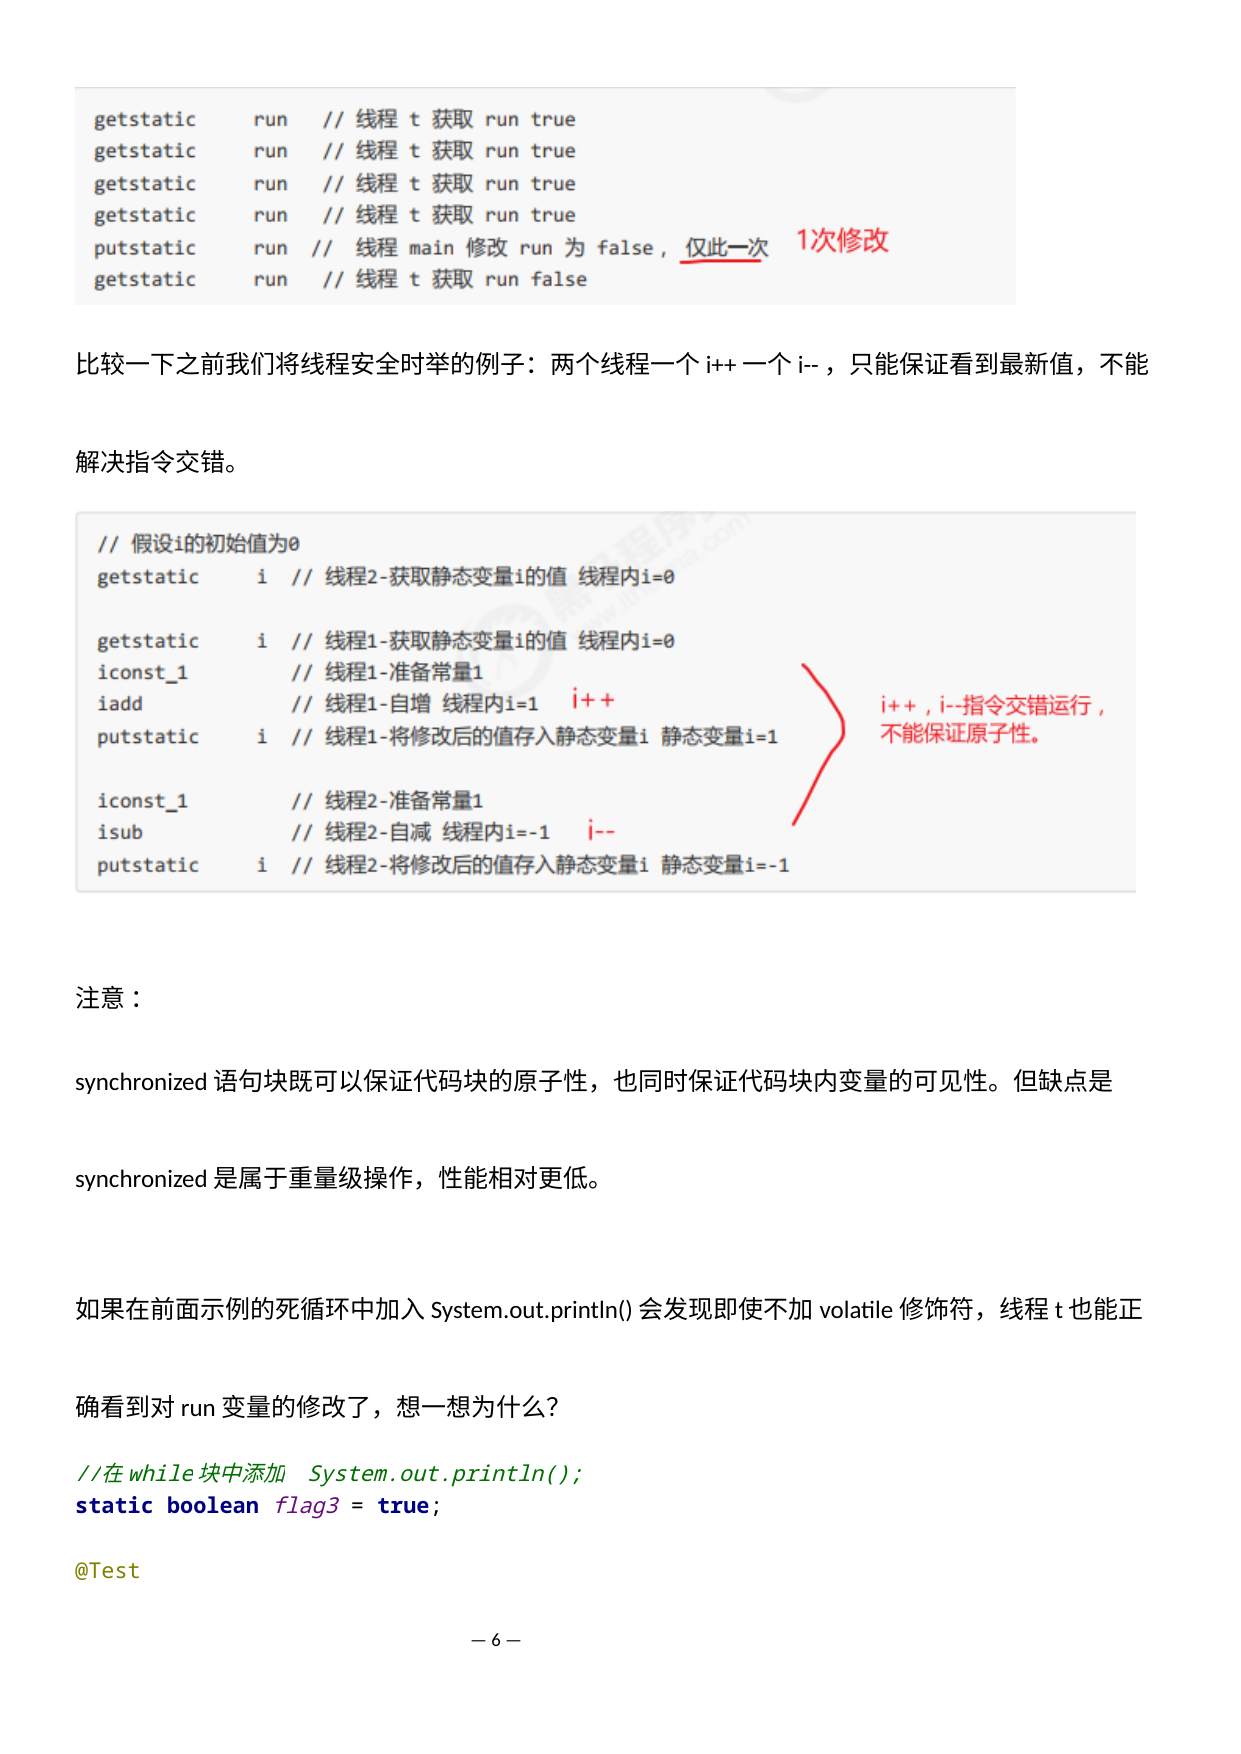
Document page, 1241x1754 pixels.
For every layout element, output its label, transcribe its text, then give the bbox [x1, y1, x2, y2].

picture [75, 87, 1016, 305]
picture [75, 511, 1136, 894]
text 如果在前面示例的死循环中加入 System.out.println() 会发现即使不加 volatile 修饰符，线程 t 也能正确看到对 run 变量的修改了，想一想为什么？ [75, 1275, 1165, 1438]
text 注意 ： [75, 964, 1165, 1029]
text 比较一下之前我们将线程安全时举的例子：两个线程一个 i++ 一个 i-- ，只能保证看到最新值，不能解决指令交错。 [75, 330, 1165, 493]
text synchronized 语句块既可以保证代码块的原子性，也同时保证代码块内变量的可见性。但缺点是synchronized 是属于重量级操作，性能相对更低。 [75, 1047, 1165, 1209]
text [75, 1456, 1165, 1586]
